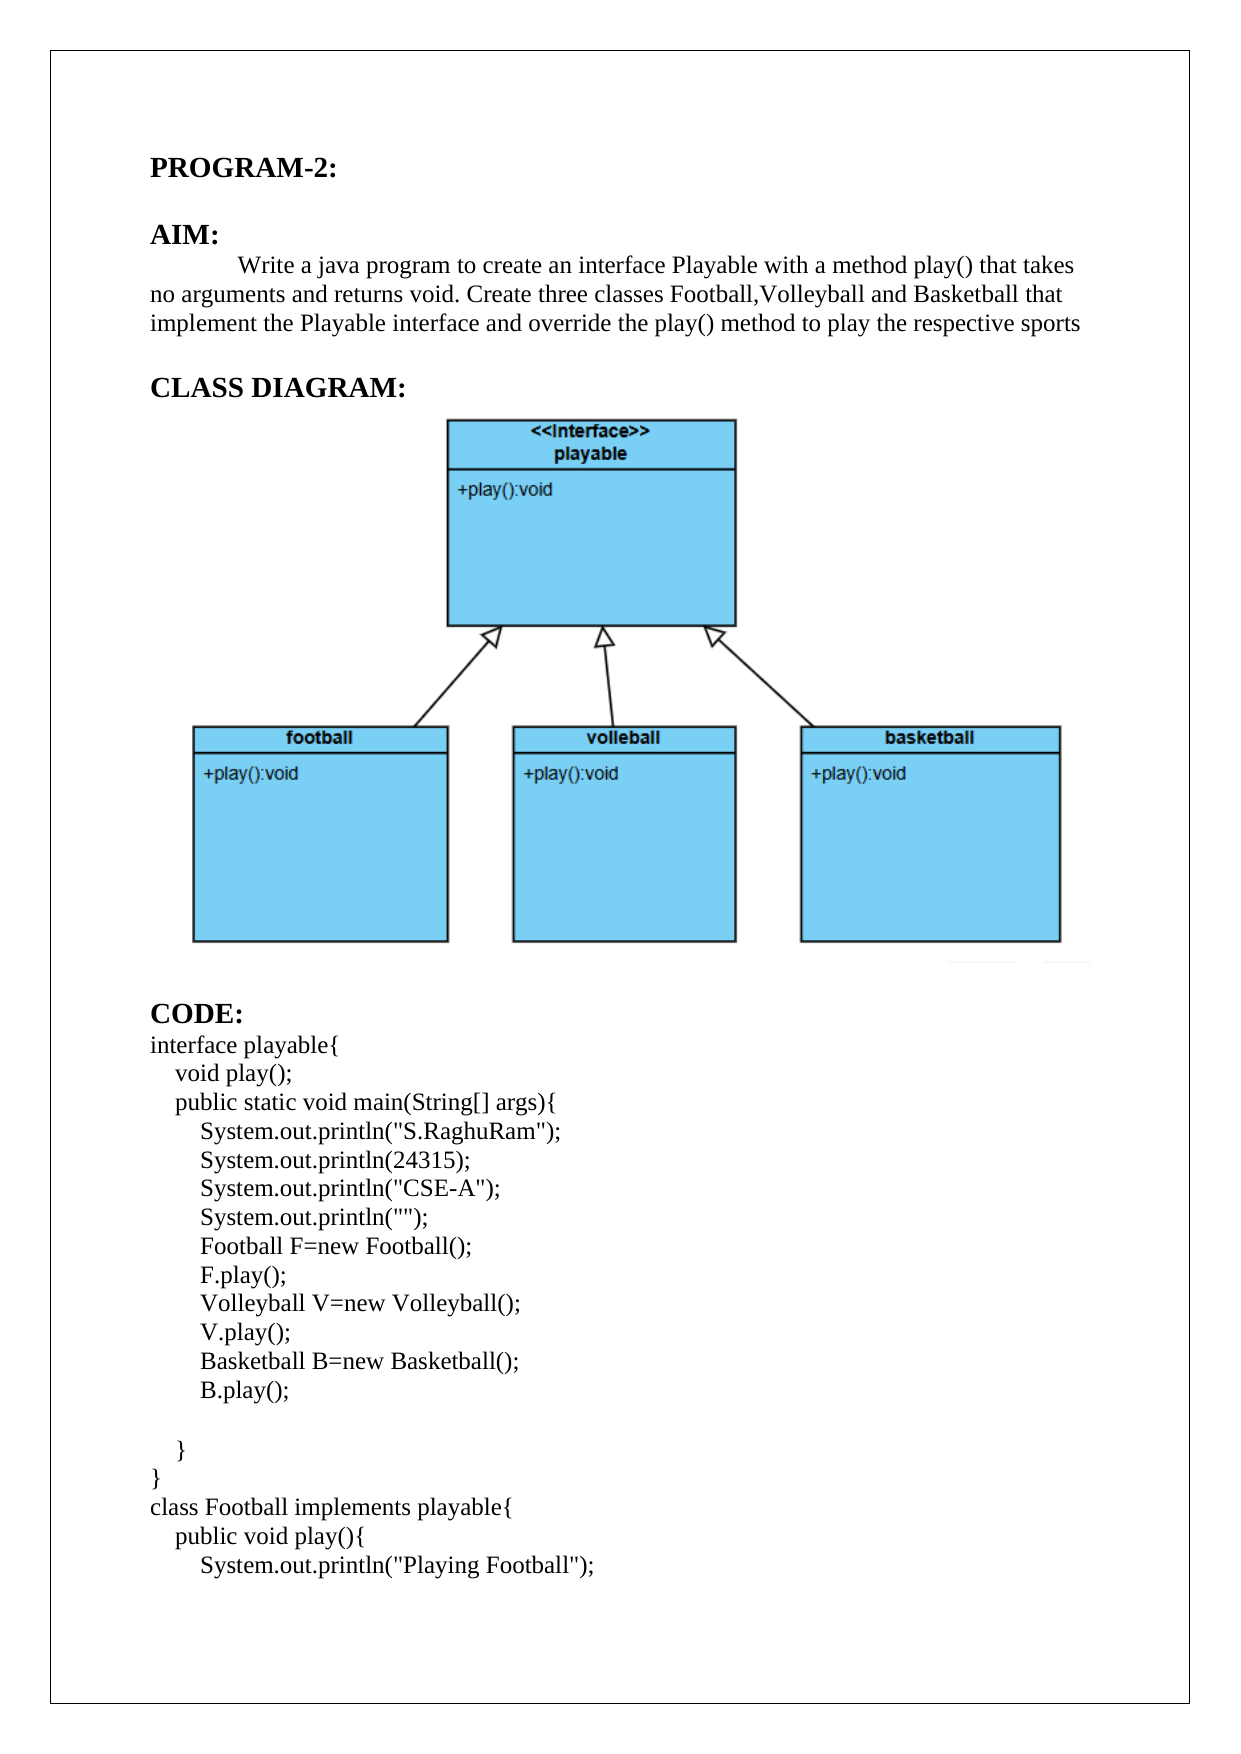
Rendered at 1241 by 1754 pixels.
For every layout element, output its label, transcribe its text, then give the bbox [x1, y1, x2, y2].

text } [150, 1435, 1090, 1463]
text CLASS DIAGRAM: [150, 370, 1090, 403]
text interface playable{ [150, 1030, 1090, 1058]
text System.out.println(24315); [150, 1145, 1090, 1173]
text public void play(){ [150, 1521, 1090, 1550]
text B.play(); [150, 1375, 1090, 1403]
text CODE: [150, 996, 1090, 1030]
text void play(); [150, 1058, 1090, 1087]
text Football F=new Football(); [150, 1231, 1090, 1260]
text F.play(); [150, 1260, 1090, 1288]
text AIM: [150, 217, 1090, 251]
text System.out.println("S.RaghuRam"); [150, 1116, 1090, 1145]
text PROGRAM-2: [150, 150, 1090, 183]
text Write a java program to create an interface Playable with a method play() that takes no arguments and returns void. Create three classes Football,Volleyball and Basketball that implement the Playable interface and override the play() method to play the respective sports [150, 251, 1090, 337]
text } [150, 1463, 1090, 1492]
picture [150, 403, 1091, 963]
text class Football implements playable{ [150, 1492, 1090, 1521]
text System.out.println("CSE-A"); [150, 1173, 1090, 1202]
text Basketball B=new Basketball(); [150, 1346, 1090, 1375]
text V.play(); [150, 1317, 1090, 1346]
text System.out.println(""); [150, 1202, 1090, 1231]
text System.out.println("Playing Football"); [150, 1550, 1090, 1578]
text Volleyball V=new Volleyball(); [150, 1288, 1090, 1317]
text public static void main(String[] args){ [150, 1087, 1090, 1116]
